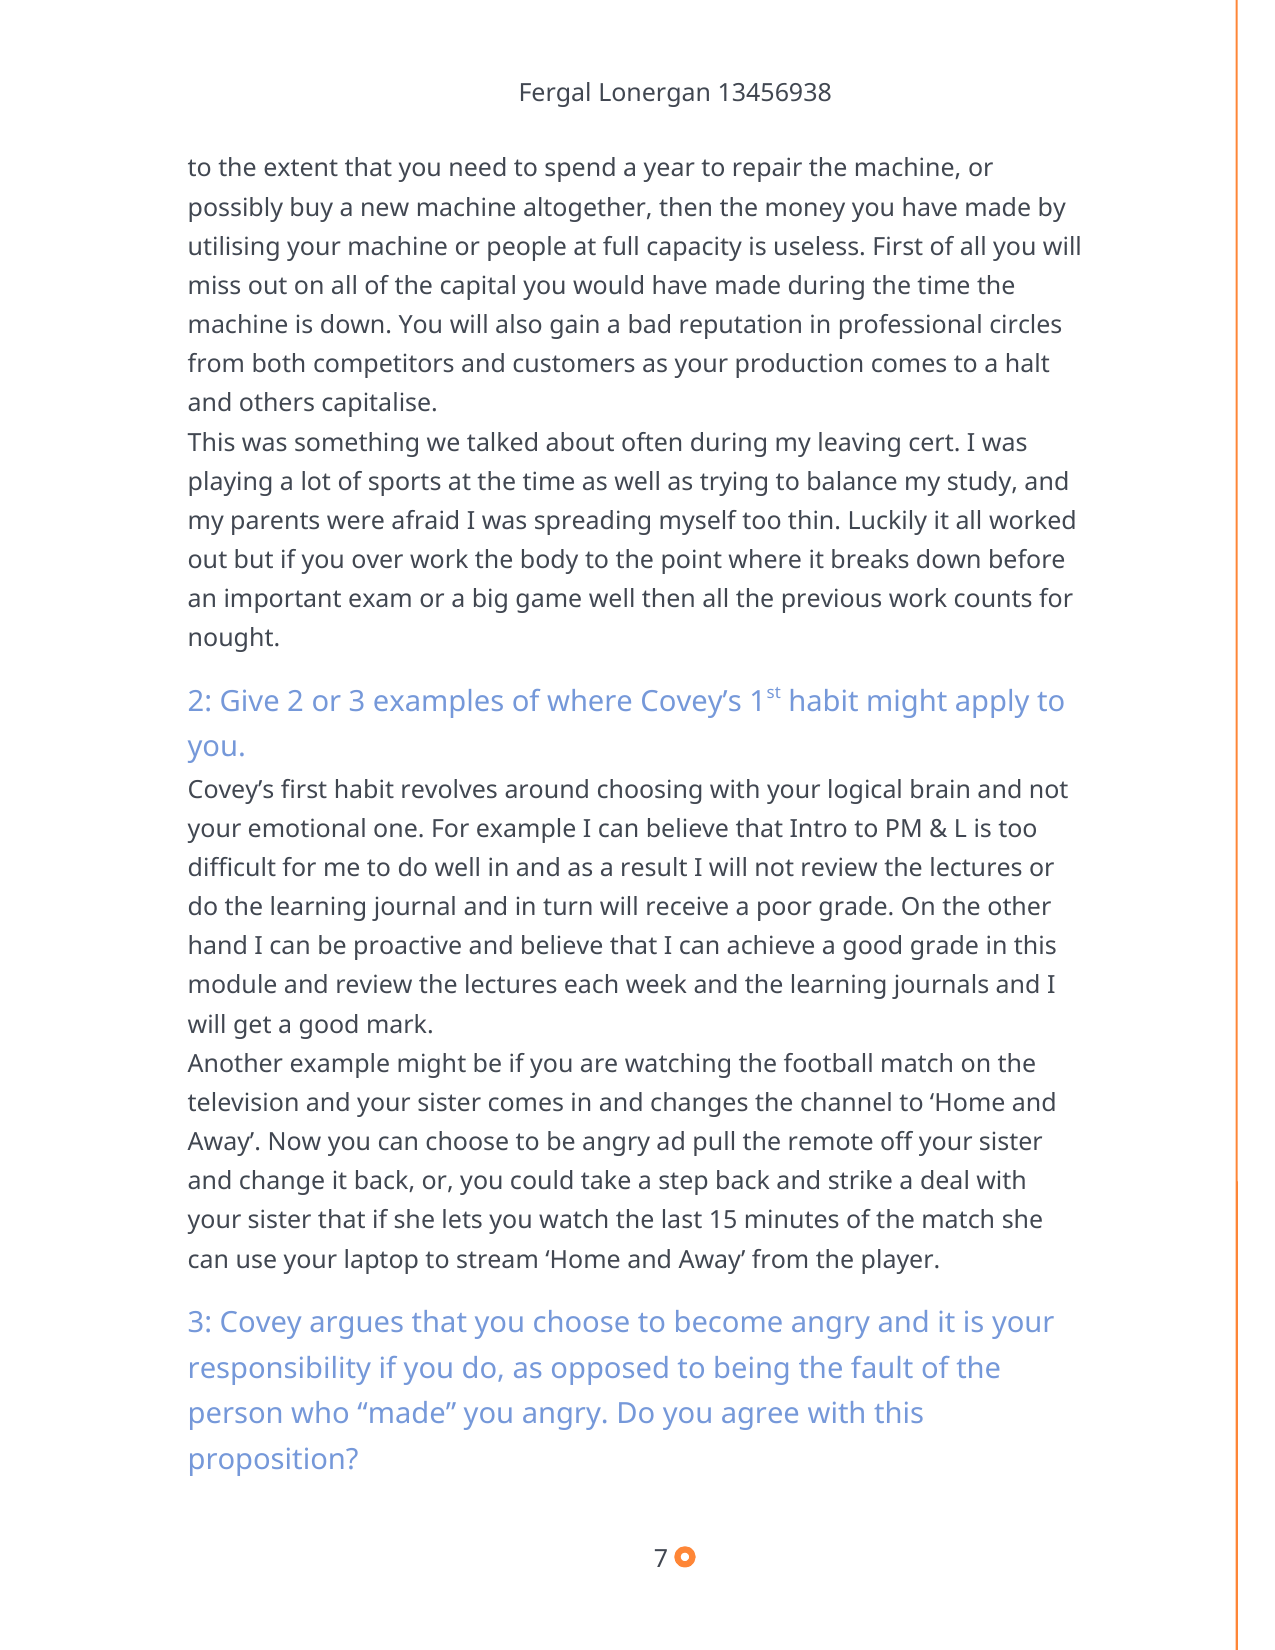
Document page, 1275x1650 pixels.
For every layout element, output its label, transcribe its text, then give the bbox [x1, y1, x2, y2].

subtitle 3: Covey argues that you choose to become angry and it is your responsibility if you do, as opposed to being the fault of the person who “made” you angry. Do you agree with this proposition? [187, 1301, 1087, 1478]
subtitle 2: Give 2 or 3 examples of where Covey’s 1st habit might apply to you. [187, 680, 1087, 765]
text Covey’s first habit revolves around choosing with your logical brain and not your emotional one. For example I can believe that Intro to PM & L is too difficult for me to do well in and as a result I will not review the lectures or do the learning journal and in turn will receive a poor grade. On the other hand I can be proactive and believe that I can achieve a good grade in this module and review the lectures each week and the learning journals and I will get a good mark. Another example might be if you are watching the football match on the television and your sister comes in and changes the channel to ‘Home and Away’. Now you can choose to be angry ad pull the remote off your sister and change it back, or, you could take a step back and strike a deal with your sister that if she lets you watch the last 15 minutes of the match she can use your laptop to stream ‘Home and Away’ from the player. [187, 771, 1087, 1275]
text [187, 150, 1087, 654]
